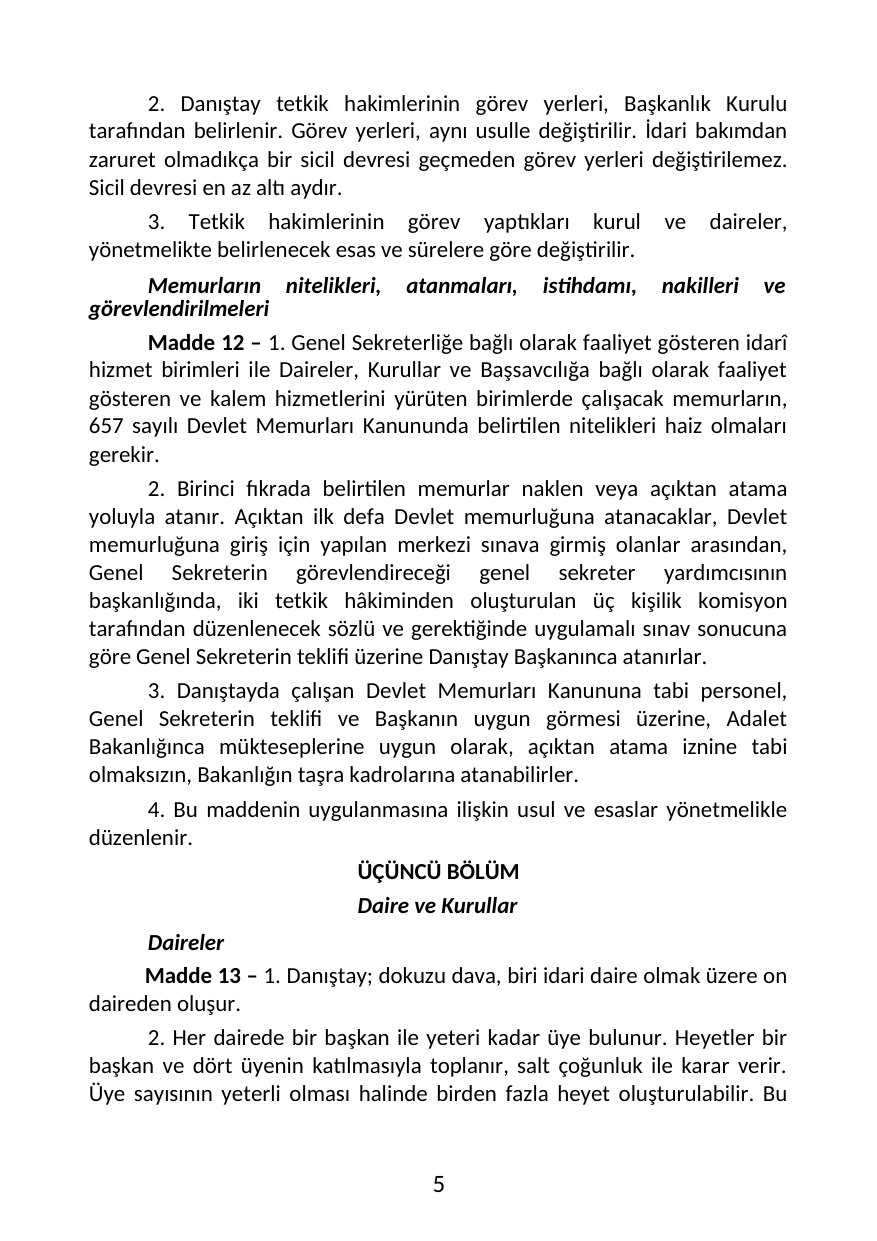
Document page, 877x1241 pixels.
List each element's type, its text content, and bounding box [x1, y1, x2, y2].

text ÜÇÜNCÜ BÖLÜM [89, 857, 788, 885]
text 4. Bu maddenin uygulanmasına ilişkin usul ve esaslar yönetmelikle düzenlenir. [89, 795, 788, 851]
text Madde 13 – 1. Danıştay; dokuzu dava, biri idari daire olmak üzere on daireden oluşur. [89, 961, 788, 1017]
text 2. Danıştay tetkik hakimlerinin görev yerleri, Başkanlık Kurulu tarafından belirlenir. Görev yerleri, aynı usulle değiştirilir. İdari bakımdan zaruret olmadıkça bir sicil devresi geçmeden görev yerleri değiştirilemez. Sicil devresi en az altı aydır. [89, 89, 788, 201]
text 2. Birinci fıkrada belirtilen memurlar naklen veya açıktan atama yoluyla atanır. Açıktan ilk defa Devlet memurluğuna atanacaklar, Devlet memurluğuna giriş için yapılan merkezi sınava girmiş olanlar arasından, Genel Sekreterin görevlendireceği genel sekreter yardımcısının başkanlığında, iki tetkik hâkiminden oluşturulan üç kişilik komisyon tarafından düzenlenecek sözlü ve gerektiğinde uygulamalı sınav sonucuna göre Genel Sekreterin teklifi üzerine Danıştay Başkanınca atanırlar. [89, 474, 788, 670]
text 3. Tetkik hakimlerinin görev yaptıkları kurul ve daireler, yönetmelikte belirlenecek esas ve sürelere göre değiştirilir. [89, 207, 788, 263]
text Madde 12 – 1. Genel Sekreterliğe bağlı olarak faaliyet gösteren idarî hizmet birimleri ile Daireler, Kurullar ve Başsavcılığa bağlı olarak faaliyet gösteren ve kalem hizmetlerini yürüten birimlerde çalışacak memurların, 657 sayılı Devlet Memurları Kanununda belirtilen nitelikleri haiz olmaları gerekir. [89, 328, 788, 468]
text Daire ve Kurullar [89, 891, 788, 919]
text Memurların nitelikleri, atanmaları, istihdamı, nakilleri ve görevlendirilmeleri [89, 276, 788, 321]
text 3. Danıştayda çalışan Devlet Memurları Kanununa tabi personel, Genel Sekreterin teklifi ve Başkanın uygun görmesi üzerine, Adalet Bakanlığınca mükteseplerine uygun olarak, açıktan atama iznine tabi olmaksızın, Bakanlığın taşra kadrolarına atanabilirler. [89, 676, 788, 788]
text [89, 1023, 788, 1107]
text Daireler [89, 932, 788, 955]
